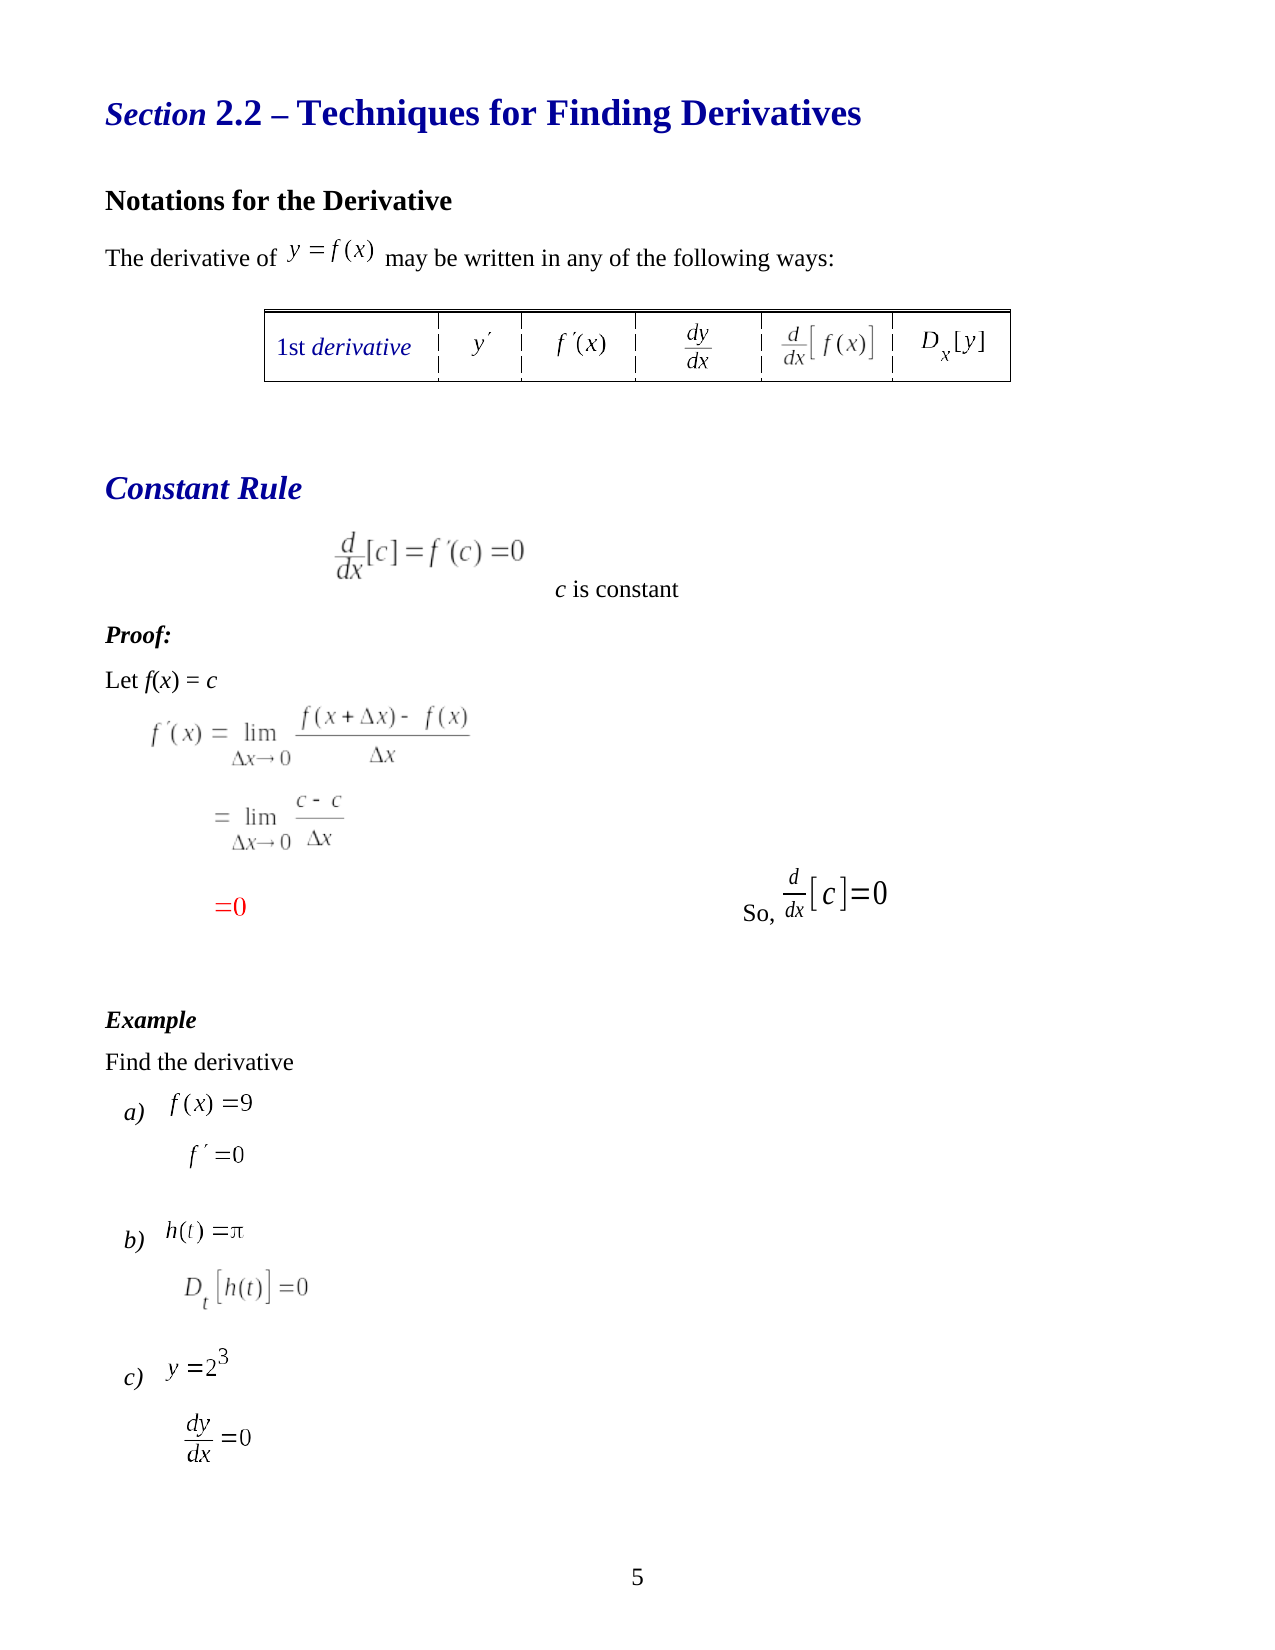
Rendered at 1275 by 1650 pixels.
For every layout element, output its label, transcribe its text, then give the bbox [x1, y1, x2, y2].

table_header 1st derivative [265, 313, 439, 381]
text Example [105, 1006, 1170, 1034]
text Section 2.2 – Techniques for Finding Derivatives [105, 90, 1170, 133]
table_header [439, 313, 522, 381]
text Proof: [105, 620, 1170, 648]
table_header [761, 313, 893, 381]
table_header [522, 313, 636, 381]
table_header [893, 313, 1010, 381]
text Notations for the Derivative [105, 183, 1170, 217]
text Find the derivative [105, 1047, 1170, 1076]
text Constant Rule [105, 468, 1170, 507]
table_header [636, 313, 761, 381]
text So, [105, 865, 1170, 930]
text c is constant [255, 525, 1170, 603]
text The derivative of may be written in any of the following ways: [105, 234, 1170, 272]
text Let f(x) = c [105, 665, 1170, 694]
